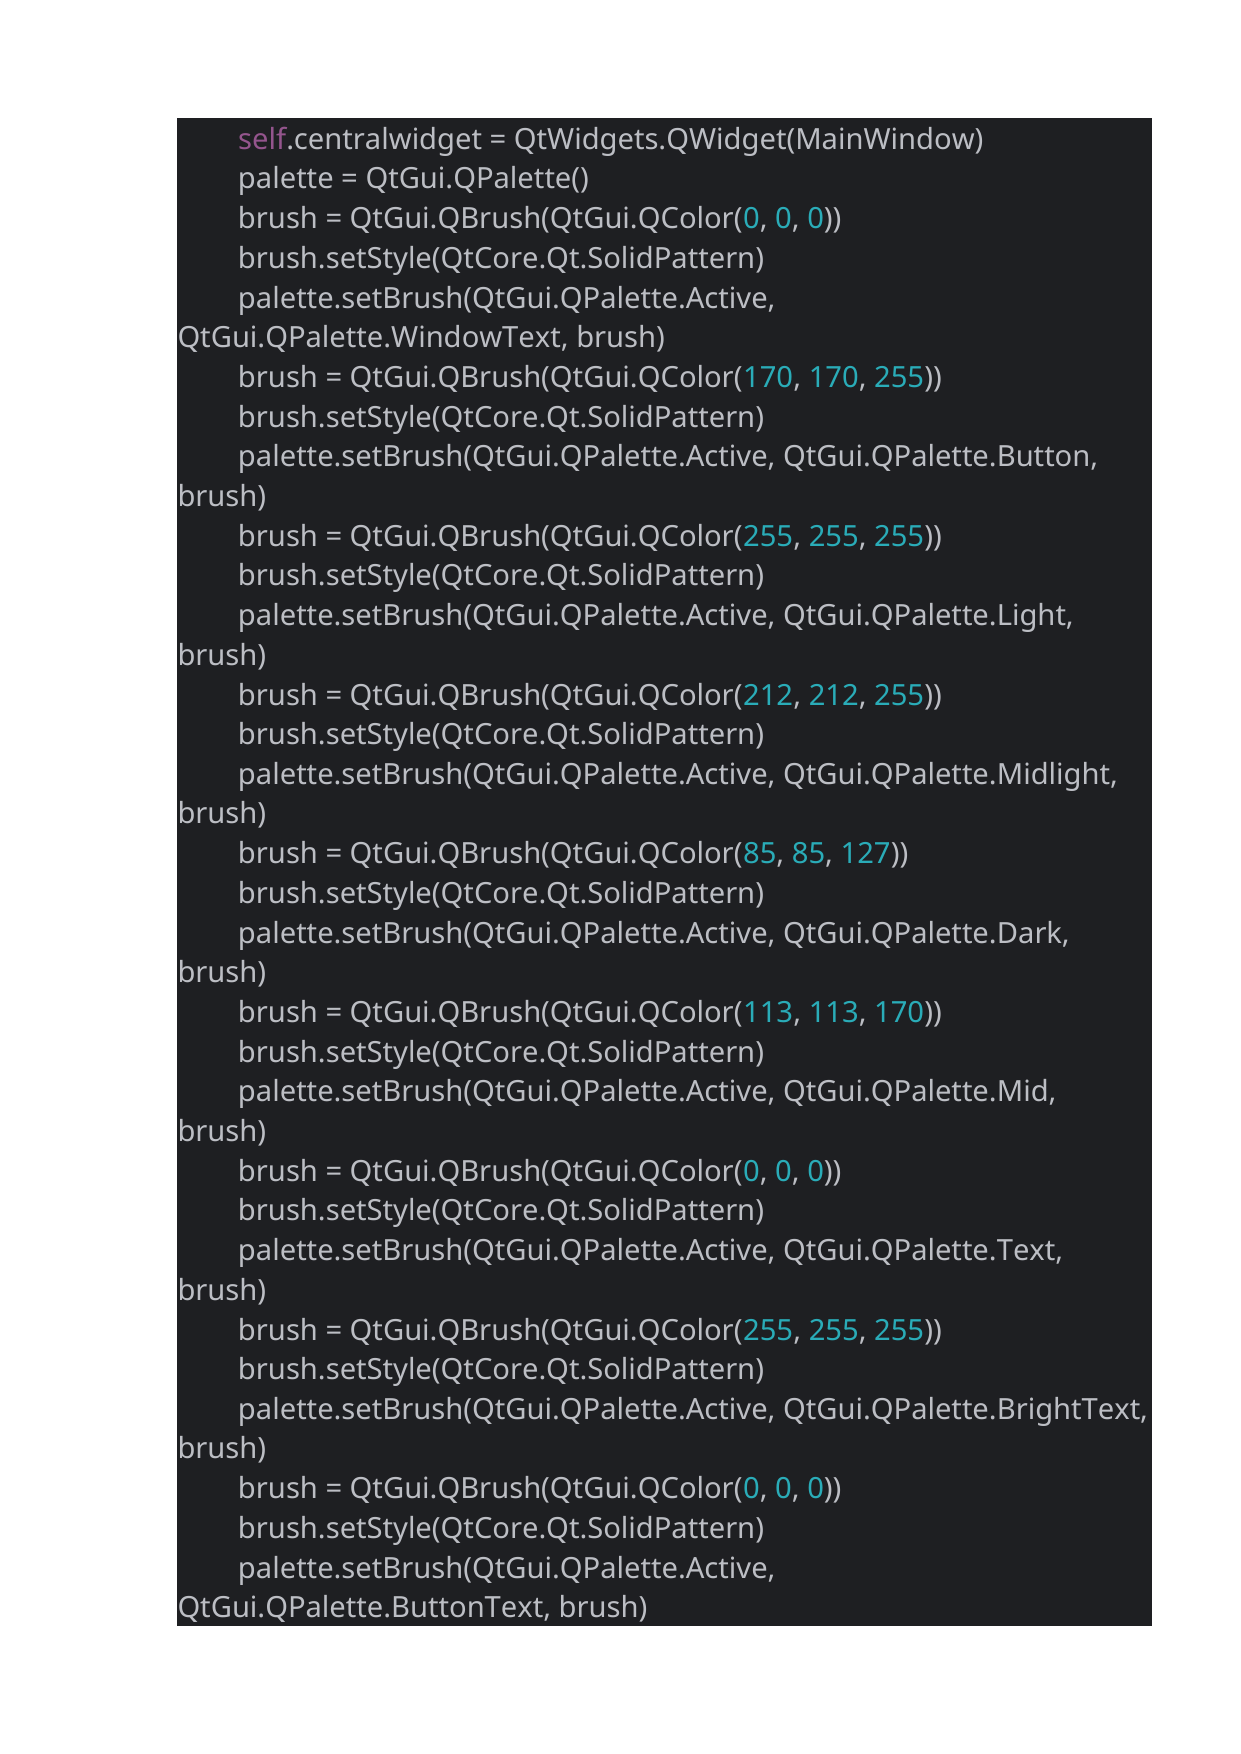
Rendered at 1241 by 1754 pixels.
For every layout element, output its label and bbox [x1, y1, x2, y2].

text [177, 118, 1152, 1626]
